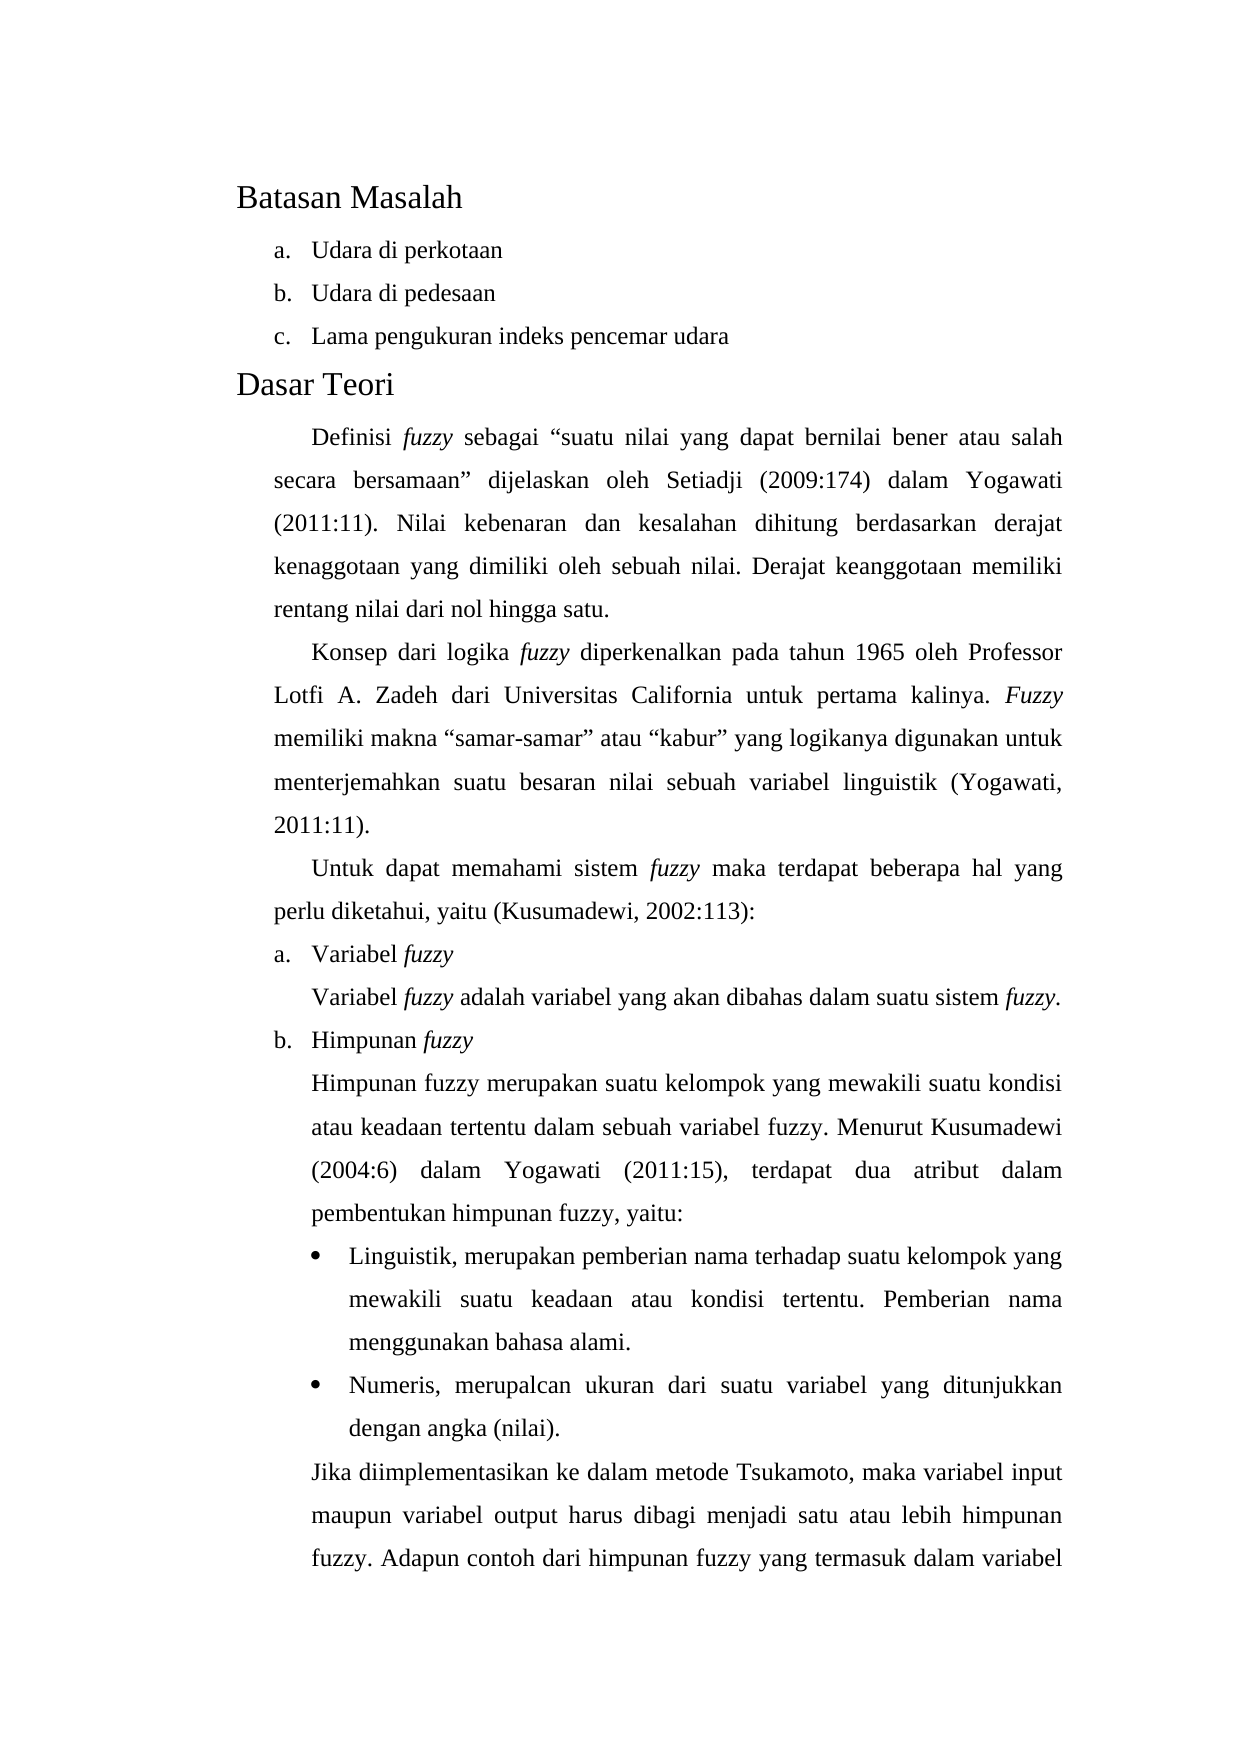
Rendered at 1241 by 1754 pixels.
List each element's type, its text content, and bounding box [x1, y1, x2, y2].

list Dasar Teori [236, 364, 1063, 402]
list Himpunan fuzzy merupakan suatu kelompok yang mewakili suatu kondisi atau keadaan tertentu dalam sebuah variabel fuzzy. Menurut Kusumadewi (2004:6) dalam Yogawati (2011:15), terdapat dua atribut dalam pembentukan himpunan fuzzy, yaitu: [311, 1068, 1063, 1227]
list Variabel fuzzy [274, 939, 1063, 968]
list Himpunan fuzzy [274, 1025, 1063, 1054]
text Definisi fuzzy sebagai “suatu nilai yang dapat bernilai bener atau salah secara bersamaan” dijelaskan oleh Setiadji (2009:174) dalam Yogawati (2011:11). Nilai kebenaran dan kesalahan dihitung berdasarkan derajat kenaggotaan yang dimiliki oleh sebuah nilai. Derajat keanggotaan memiliki rentang nilai dari nol hingga satu. [274, 422, 1063, 623]
list Udara di pedesaan [274, 278, 1063, 307]
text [311, 1457, 1063, 1572]
list Variabel fuzzy adalah variabel yang akan dibahas dalam suatu sistem fuzzy. [311, 982, 1063, 1011]
list Numeris, merupalcan ukuran dari suatu variabel yang ditunjukkan dengan angka (nilai). [311, 1370, 1063, 1442]
list Udara di perkotaan [274, 235, 1063, 263]
text Untuk dapat memahami sistem fuzzy maka terdapat beberapa hal yang perlu diketahui, yaitu (Kusumadewi, 2002:113): [274, 853, 1063, 925]
text Batasan Masalah [236, 177, 1063, 216]
list Lama pengukuran indeks pencemar udara [274, 321, 1063, 350]
list Linguistik, merupakan pemberian nama terhadap suatu kelompok yang mewakili suatu keadaan atau kondisi tertentu. Pemberian nama menggunakan bahasa alami. [311, 1241, 1063, 1356]
text Konsep dari logika fuzzy diperkenalkan pada tahun 1965 oleh Professor Lotfi A. Zadeh dari Universitas California untuk pertama kalinya. Fuzzy memiliki makna “samar-samar” atau “kabur” yang logikanya digunakan untuk menterjemahkan suatu besaran nilai sebuah variabel linguistik (Yogawati, 2011:11). [274, 637, 1063, 838]
